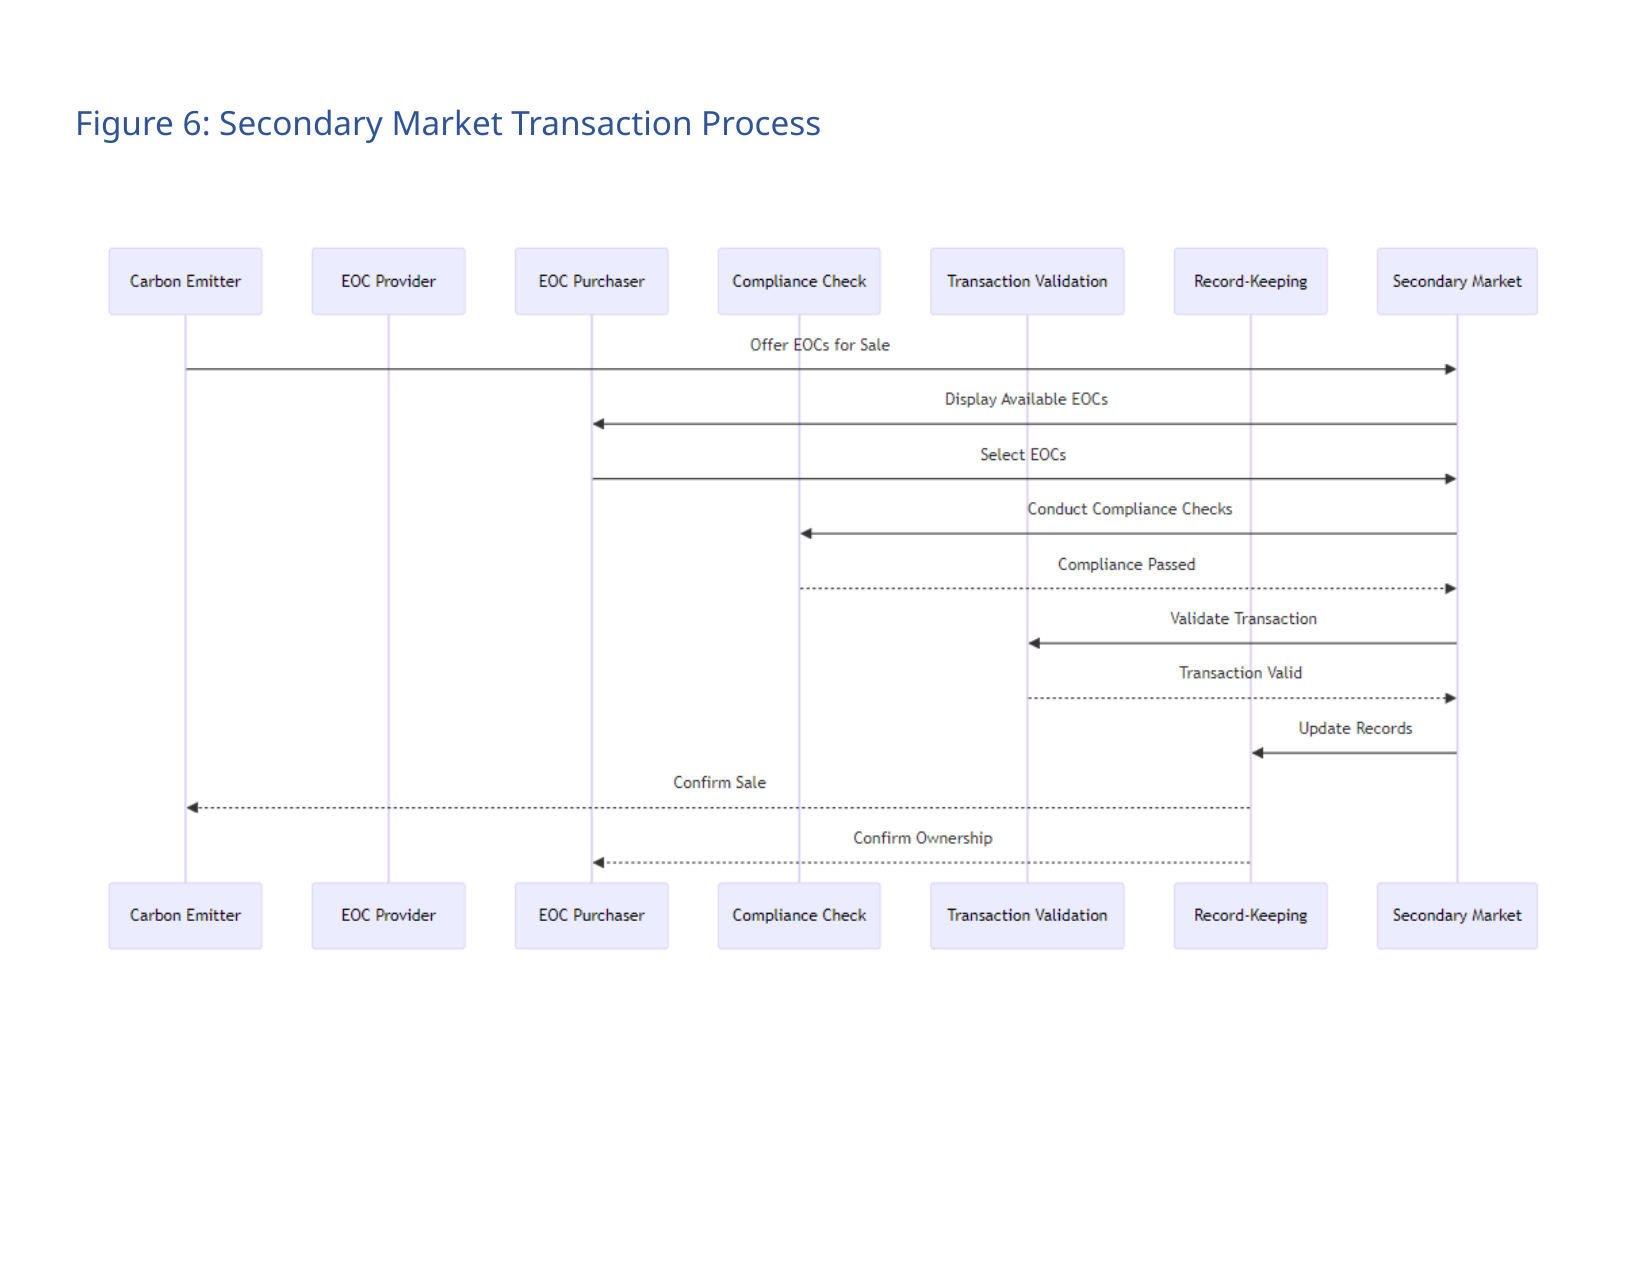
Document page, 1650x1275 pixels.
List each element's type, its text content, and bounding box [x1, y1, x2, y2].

picture [75, 241, 1575, 963]
subtitle Figure 6: Secondary Market Transaction Process [75, 100, 1575, 145]
